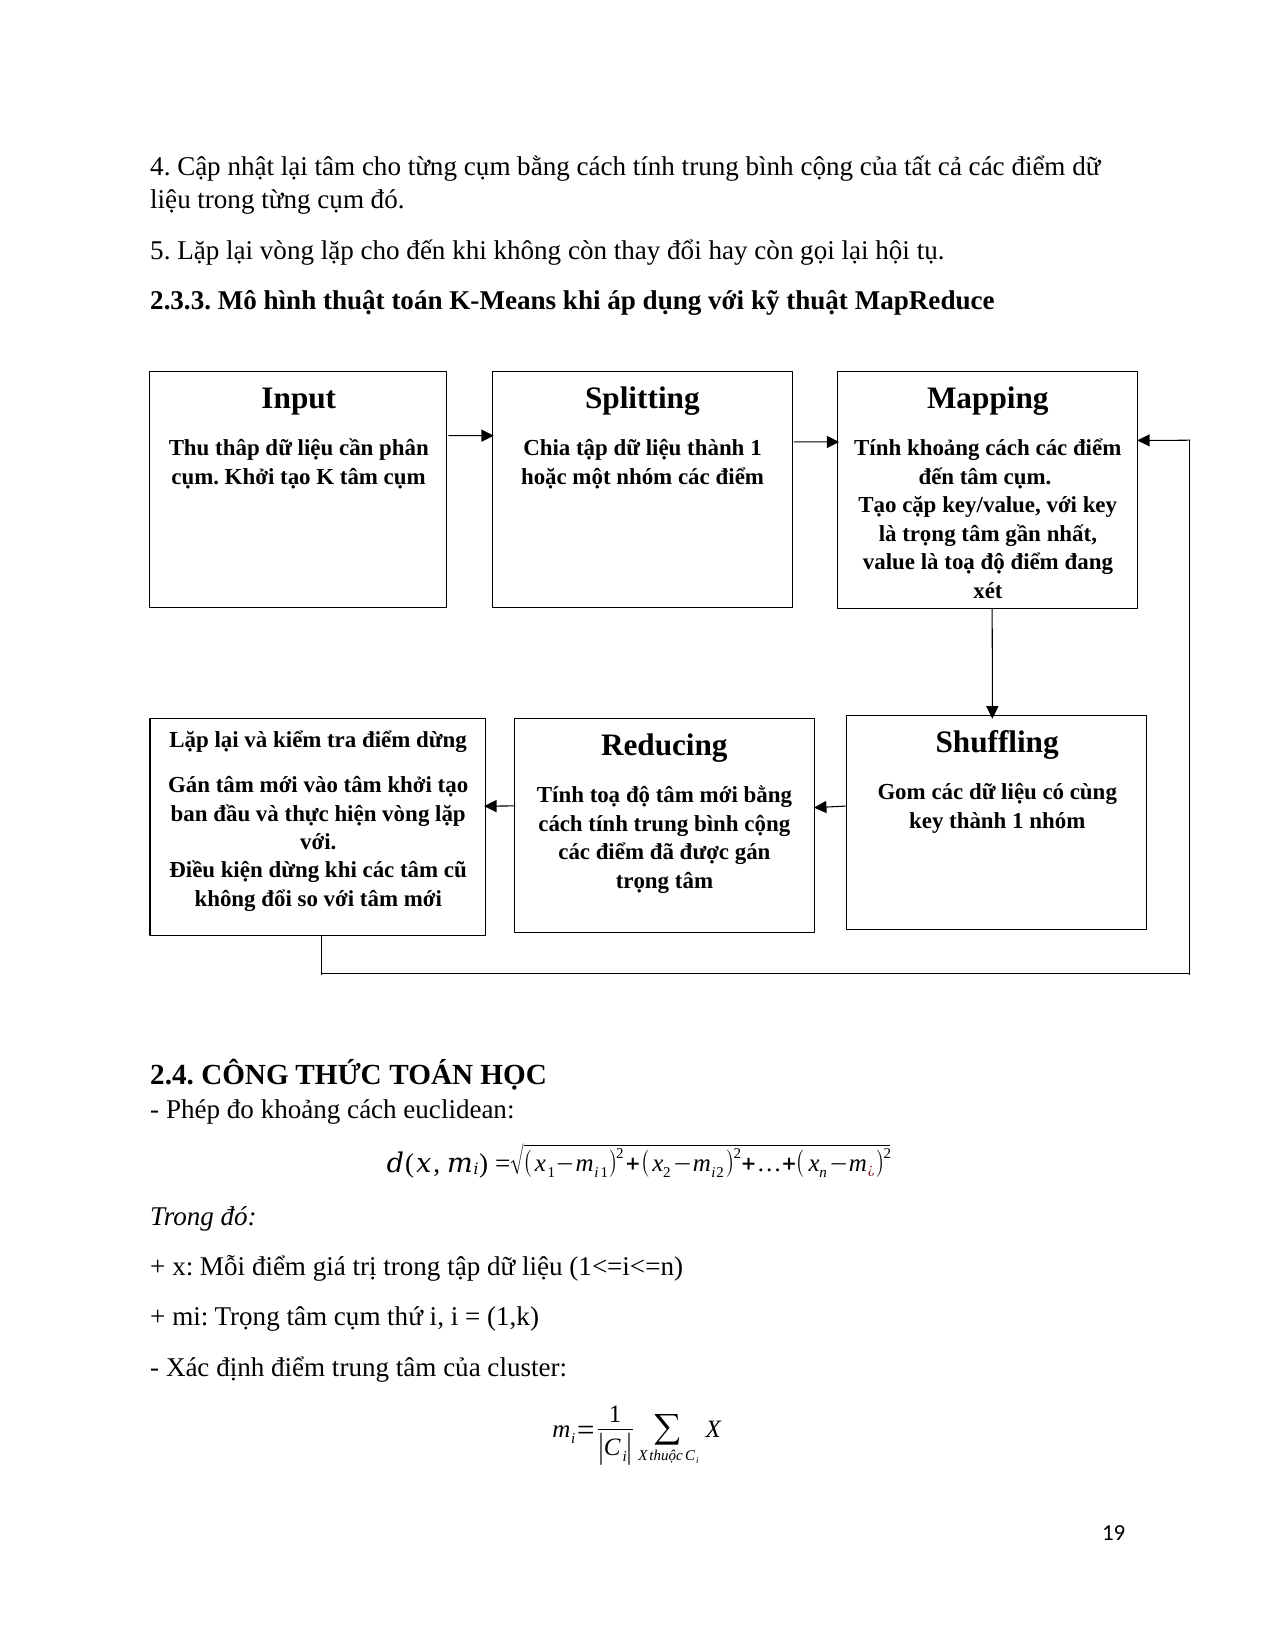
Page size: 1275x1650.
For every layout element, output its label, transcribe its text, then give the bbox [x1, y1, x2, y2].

text + x: Mỗi điểm giá trị trong tập dữ liệu (1<=i<=n) [150, 1250, 1125, 1281]
subtitle 2.4. CÔNG THỨC TOÁN HỌC [150, 1057, 1125, 1090]
text - Xác định điểm trung tâm của cluster: [150, 1351, 1125, 1382]
text 4. Cập nhật lại tâm cho từng cụm bằng cách tính trung bình cộng của tất cả các điểm dữ liệu trong từng cụm đó. [150, 150, 1125, 215]
text Trong đó: [150, 1200, 1125, 1231]
subtitle 2.3.3. Mô hình thuật toán K-Means khi áp dụng với kỹ thuật MapReduce [150, 284, 1125, 315]
text - Phép đo khoảng cách euclidean: [150, 1093, 1125, 1124]
text 𝑑(𝑥, 𝑚𝑖) = [150, 1143, 1125, 1181]
text + mi: Trọng tâm cụm thứ i, i = (1,k) [150, 1301, 1125, 1332]
text 5. Lặp lại vòng lặp cho đến khi không còn thay đổi hay còn gọi lại hội tụ. [150, 234, 1125, 265]
